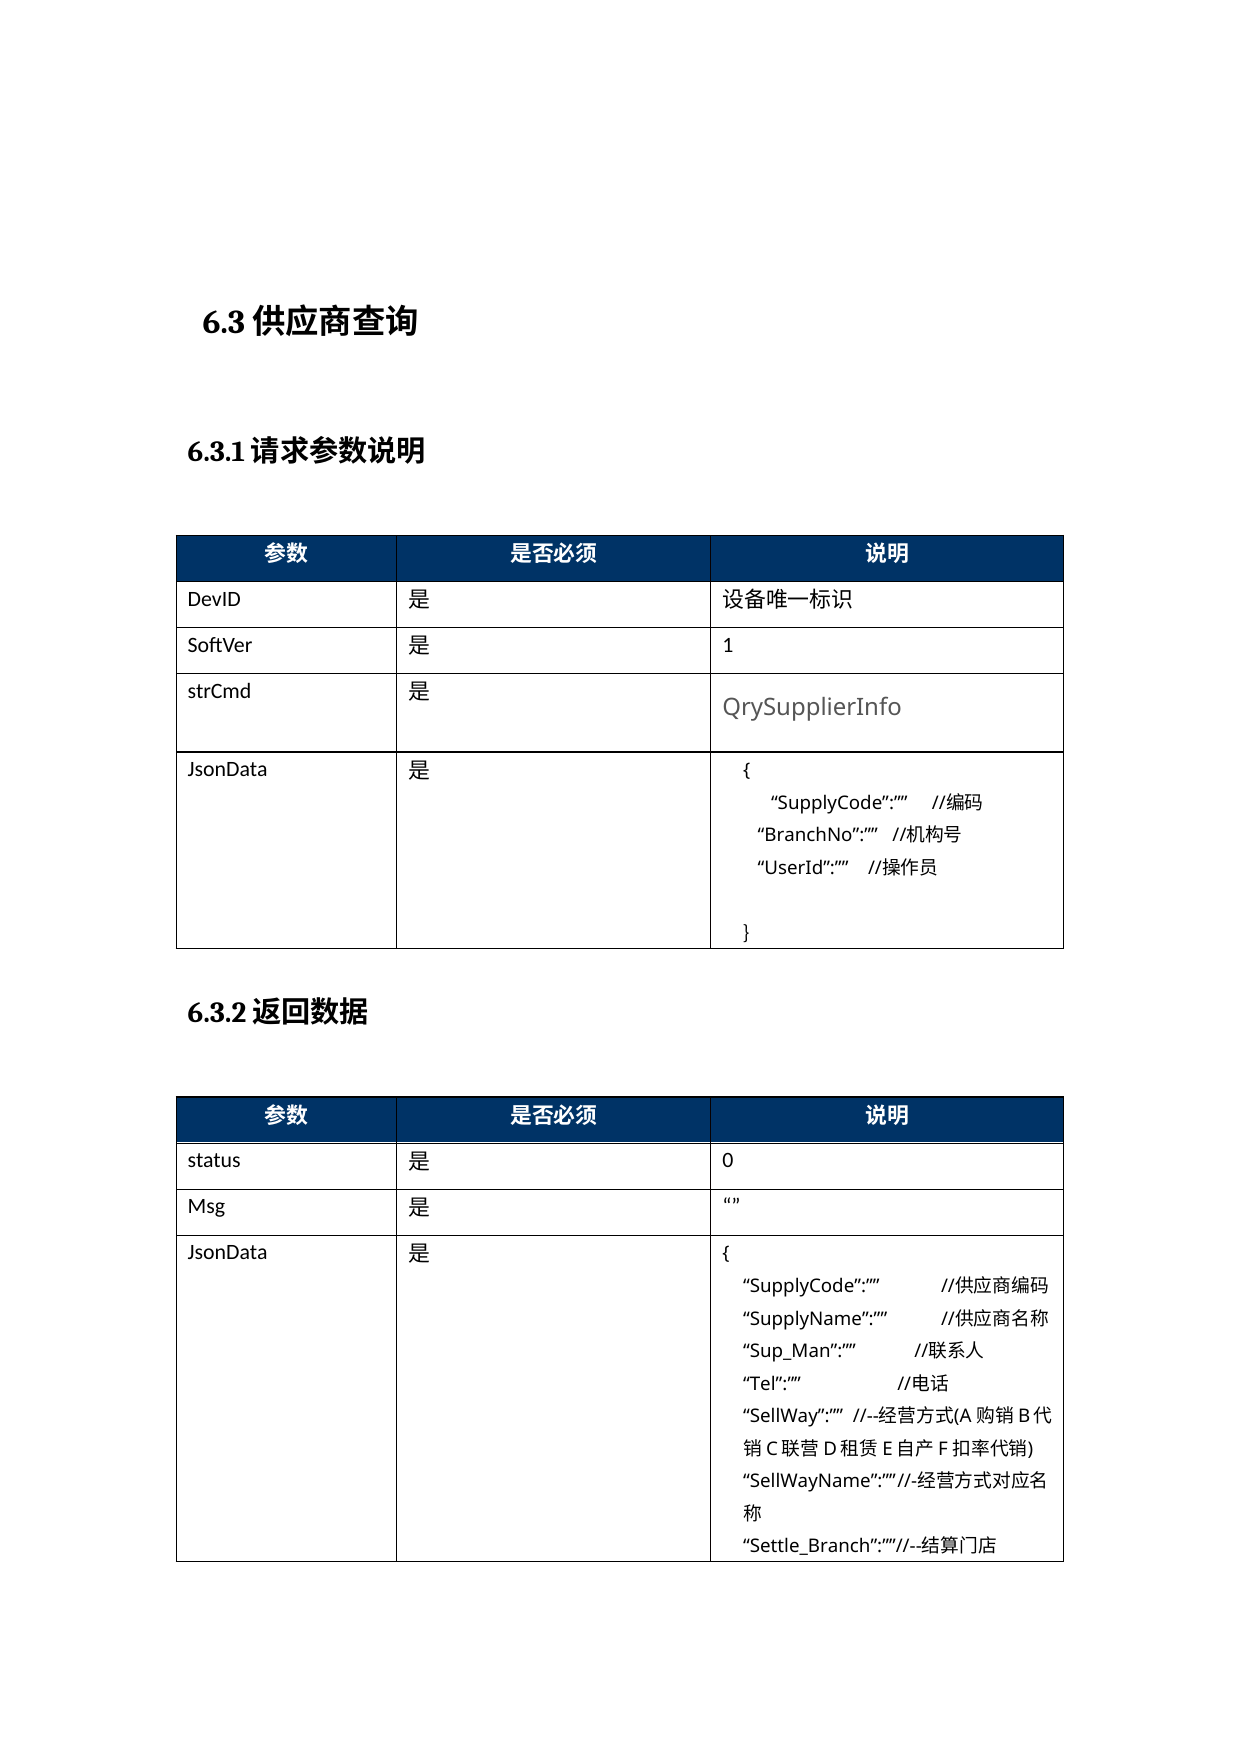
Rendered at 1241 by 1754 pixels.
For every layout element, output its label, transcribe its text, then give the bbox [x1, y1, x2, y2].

table_header 参数 [177, 536, 396, 581]
table_header 是否必须 [397, 1098, 710, 1142]
table_cell “” [711, 1190, 1063, 1234]
table_cell 设备唯一标识 [711, 582, 1063, 627]
table_cell QrySupplierInfo [711, 674, 1063, 751]
table_header 说明 [711, 536, 1063, 581]
table_cell 是 [397, 1190, 710, 1234]
table_cell JsonData [177, 753, 396, 947]
table_cell 0 [711, 1144, 1063, 1188]
table_cell JsonData [177, 1236, 396, 1561]
table_cell status [177, 1144, 396, 1188]
table_header 参数 [177, 1098, 396, 1142]
table_cell DevID [177, 582, 396, 627]
table_cell 是 [397, 753, 710, 947]
subtitle 6.3.1请求参数说明 [187, 416, 1053, 481]
table_header 说明 [711, 1098, 1063, 1142]
table_cell 是 [397, 1236, 710, 1561]
table_cell 是 [397, 674, 710, 751]
subtitle 6.3.2返回数据 [187, 978, 1053, 1043]
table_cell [711, 1236, 1063, 1561]
table_cell 是 [397, 582, 710, 627]
table_cell 是 [397, 1144, 710, 1188]
table_cell { “SupplyCode”:”” //编码 “BranchNo”:”” //机构号 “UserId”:”” //操作员 } [711, 753, 1063, 947]
subtitle 6.3 供应商查询 [187, 287, 1053, 352]
table_cell 1 [711, 628, 1063, 673]
table_header 是否必须 [397, 536, 710, 581]
table_cell Msg [177, 1190, 396, 1234]
table_cell SoftVer [177, 628, 396, 673]
table_cell 是 [397, 628, 710, 673]
table_cell strCmd [177, 674, 396, 751]
